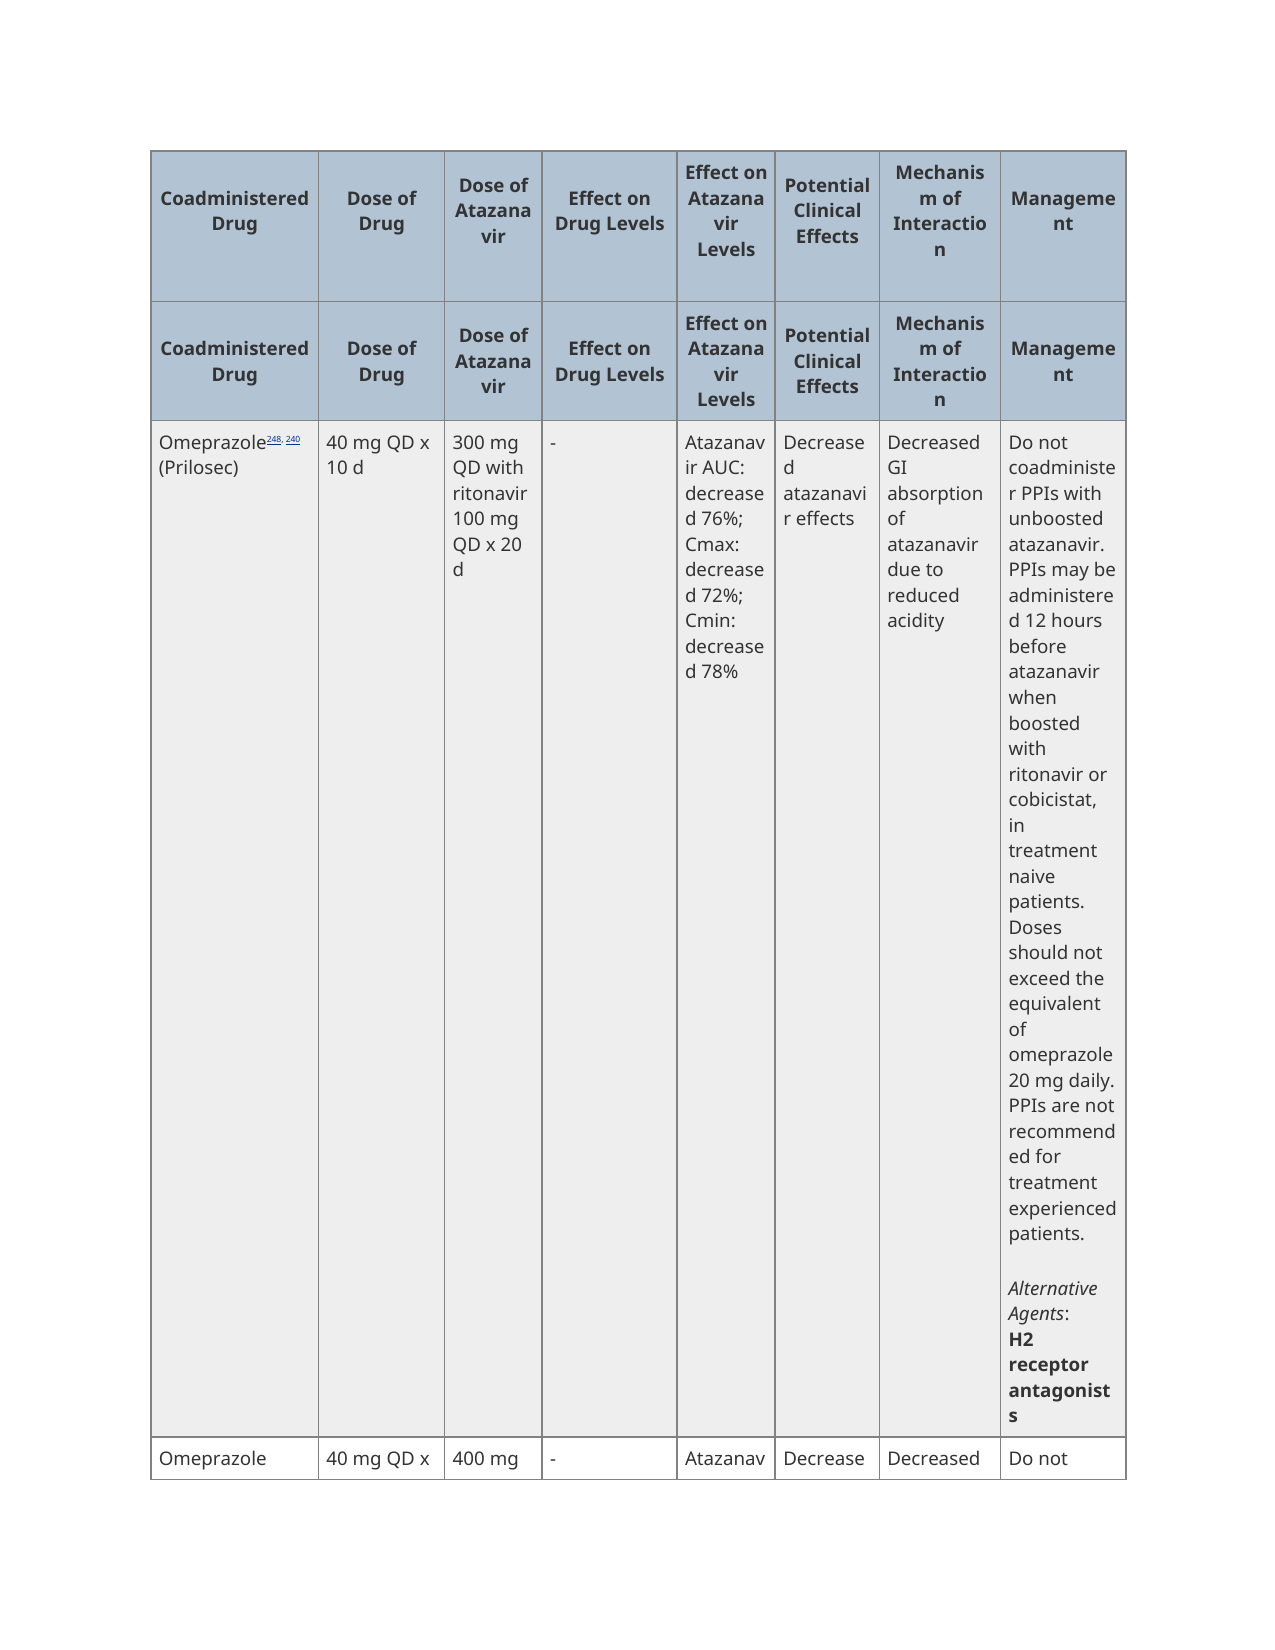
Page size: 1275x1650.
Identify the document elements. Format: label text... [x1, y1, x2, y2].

table_cell Management [1001, 302, 1125, 420]
table_header Effect on Atazanavir Levels [678, 152, 774, 301]
table_cell Atazanavir AUC: decreased 76%; Cmax: decreased 72%; Cmin: decreased 78% [678, 421, 774, 1436]
table_cell Decreased atazanavir effects [776, 421, 879, 1436]
table_header Dose of Atazanavir [445, 152, 541, 301]
table_cell 300 mg QD with ritonavir 100 mg QD x 20 d [445, 421, 541, 1436]
table_cell 40 mg QD x 10 d [319, 421, 444, 1436]
table_cell Decreased GI absorption of atazanavir due to reduced acidity [880, 421, 1000, 1436]
table_header Mechanism of Interaction [880, 152, 1000, 301]
table_cell Mechanism of Interaction [880, 302, 1000, 420]
table_cell Potential Clinical Effects [776, 302, 879, 420]
table_cell Effect on Drug Levels [543, 302, 676, 420]
table_cell 400 mg QD x 12 d [445, 1438, 541, 1479]
table_cell Decreased atazanavir effects [776, 1438, 879, 1479]
table_cell Dose of Drug [319, 302, 444, 420]
table_header Dose of Drug [319, 152, 444, 301]
table_cell Coadministered Drug [152, 302, 318, 420]
table_header Potential Clinical Effects [776, 152, 879, 301]
table_cell - [543, 1438, 676, 1479]
table_cell Decreased GI absorption of atazanavir due to reduced acidity [880, 1438, 1000, 1479]
table_cell Omeprazole248, 240 (Prilosec) [152, 421, 318, 1436]
table_cell Dose of Atazanavir [445, 302, 541, 420]
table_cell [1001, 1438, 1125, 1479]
table_cell - [543, 421, 676, 1436]
table_header Coadministered Drug [152, 152, 318, 301]
table_cell Effect on Atazanavir Levels [678, 302, 774, 420]
table_cell 40 mg QD x 5 d [319, 1438, 444, 1479]
table_cell Omeprazole (Prilosec) [152, 1438, 318, 1479]
table_header Management [1001, 152, 1125, 301]
table_header Effect on Drug Levels [543, 152, 676, 301]
